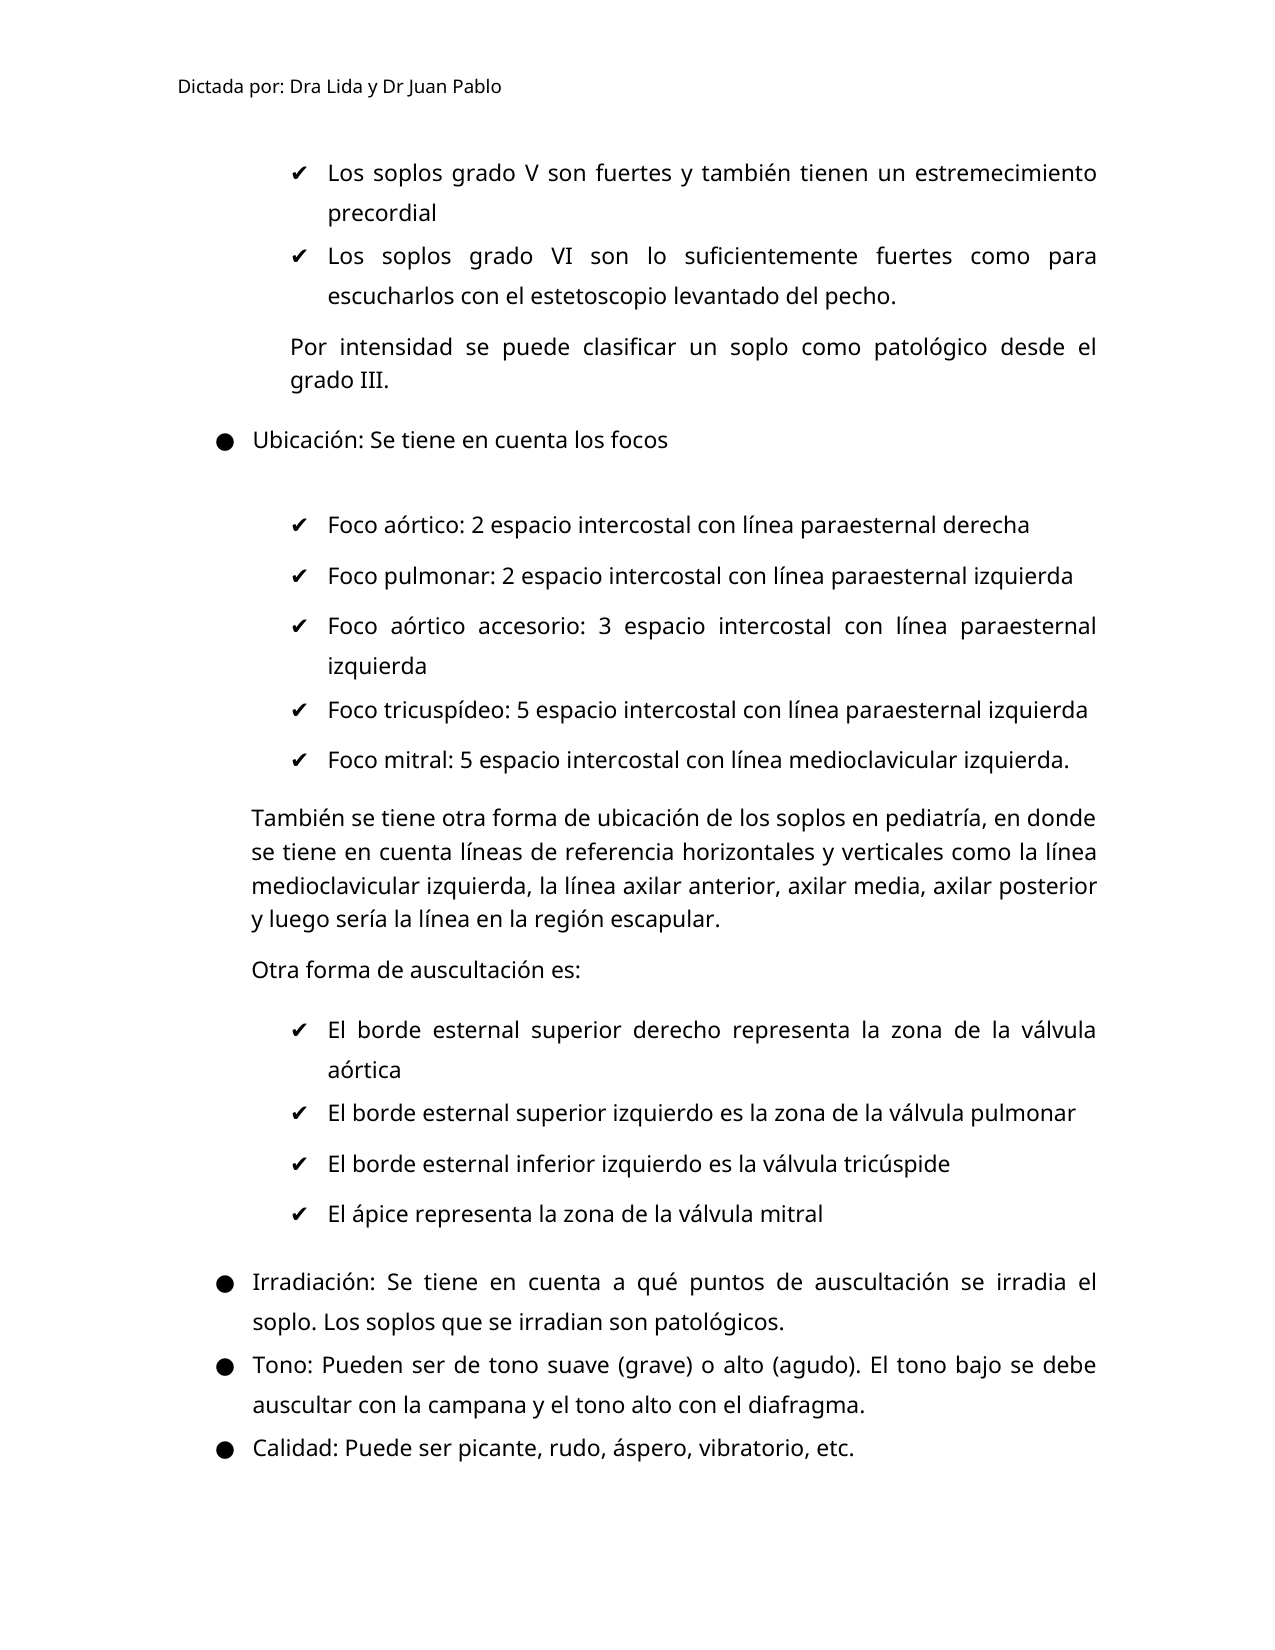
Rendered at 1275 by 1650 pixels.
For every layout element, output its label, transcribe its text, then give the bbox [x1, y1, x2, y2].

text También se tiene otra forma de ubicación de los soplos en pediatría, en donde se tiene en cuenta líneas de referencia horizontales y verticales como la línea medioclavicular izquierda, la línea axilar anterior, axilar media, axilar posterior y luego sería la línea en la región escapular. [251, 802, 1098, 935]
list Foco mitral: 5 espacio intercostal con línea medioclavicular izquierda. [290, 735, 1098, 782]
list Calidad: Puede ser picante, rudo, áspero, vibratorio, etc. [215, 1423, 1098, 1470]
list Tono: Pueden ser de tono suave (grave) o alto (agudo). El tono bajo se debe auscultar con la campana y el tono alto con el diafragma. [215, 1339, 1098, 1420]
list Los soplos grado V son fuertes y también tienen un estremecimiento precordial [290, 148, 1098, 228]
list El ápice representa la zona de la válvula mitral [290, 1189, 1098, 1236]
list El borde esternal inferior izquierdo es la válvula tricúspide [290, 1138, 1098, 1185]
list Irradiación: Se tiene en cuenta a qué puntos de auscultación se irradia el soplo. Los soplos que se irradian son patológicos. [215, 1256, 1098, 1337]
list El borde esternal superior izquierdo es la zona de la válvula pulmonar [290, 1087, 1098, 1134]
list Ubicación: Se tiene en cuenta los focos [215, 415, 1098, 462]
list Foco aórtico accesorio: 3 espacio intercostal con línea paraesternal izquierda [290, 601, 1098, 682]
list Foco pulmonar: 2 espacio intercostal con línea paraesternal izquierda [290, 550, 1098, 597]
list Foco aórtico: 2 espacio intercostal con línea paraesternal derecha [290, 499, 1098, 546]
list El borde esternal superior derecho representa la zona de la válvula aórtica [290, 1004, 1098, 1085]
list Foco tricuspídeo: 5 espacio intercostal con línea paraesternal izquierda [290, 684, 1098, 731]
list Los soplos grado VI son lo suficientemente fuertes como para escucharlos con el estetoscopio levantado del pecho. [290, 231, 1098, 312]
text Otra forma de auscultación es: [251, 954, 1098, 985]
text Por intensidad se puede clasificar un soplo como patológico desde el grado III. [290, 331, 1098, 396]
